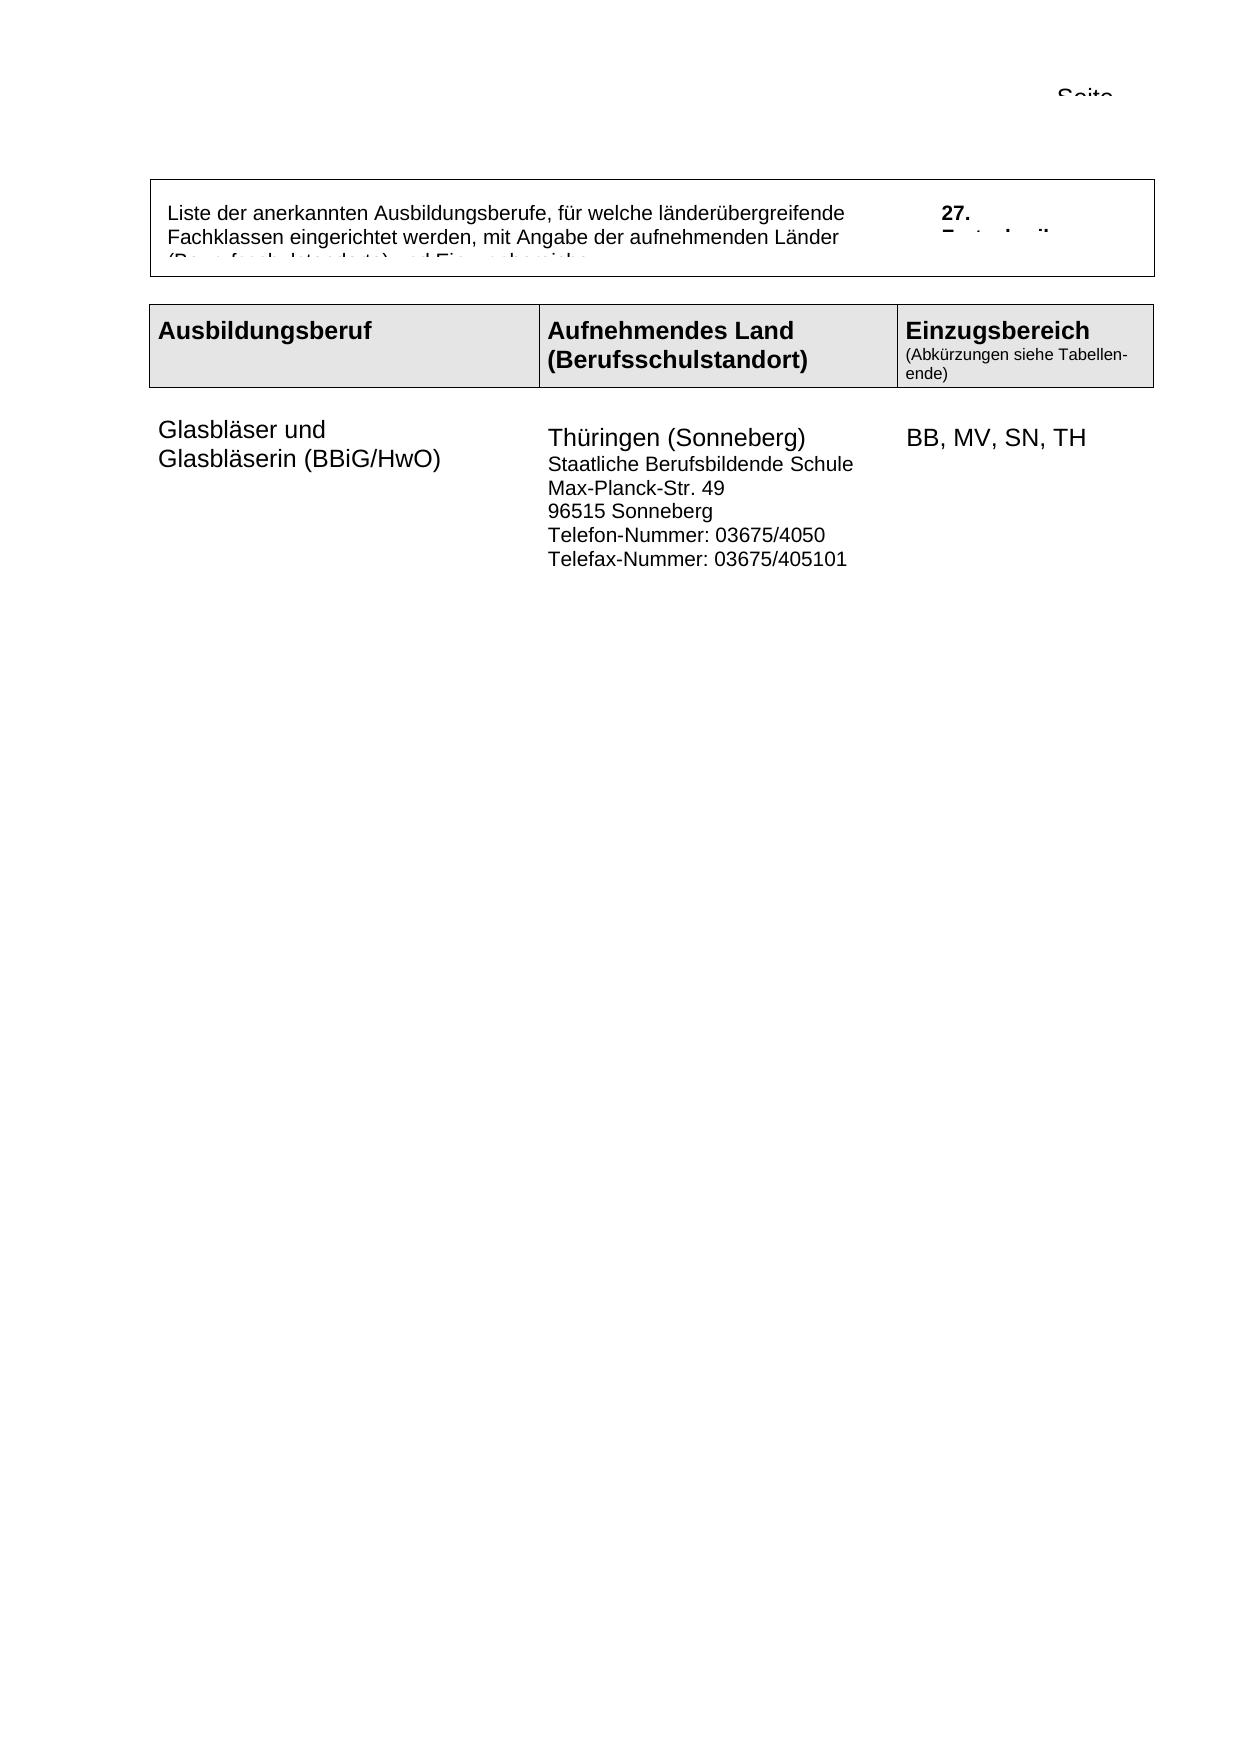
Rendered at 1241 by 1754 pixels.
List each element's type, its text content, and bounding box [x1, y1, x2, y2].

subtitle BB, MV, SN, TH [906, 423, 1167, 451]
text Thüringen (Sonneberg) Staatliche Berufsbildende Schule Max-Planck-Str. 49 [548, 423, 853, 499]
text Telefon-Nummer: 03675/4050 Telefax-Nummer: 03675/405101 [548, 523, 851, 571]
text 96515 Sonneberg [548, 499, 853, 523]
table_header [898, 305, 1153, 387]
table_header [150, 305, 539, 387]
text Glasbläser und Glasbläserin (BBiG/HwO) [158, 415, 443, 473]
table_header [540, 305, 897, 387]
